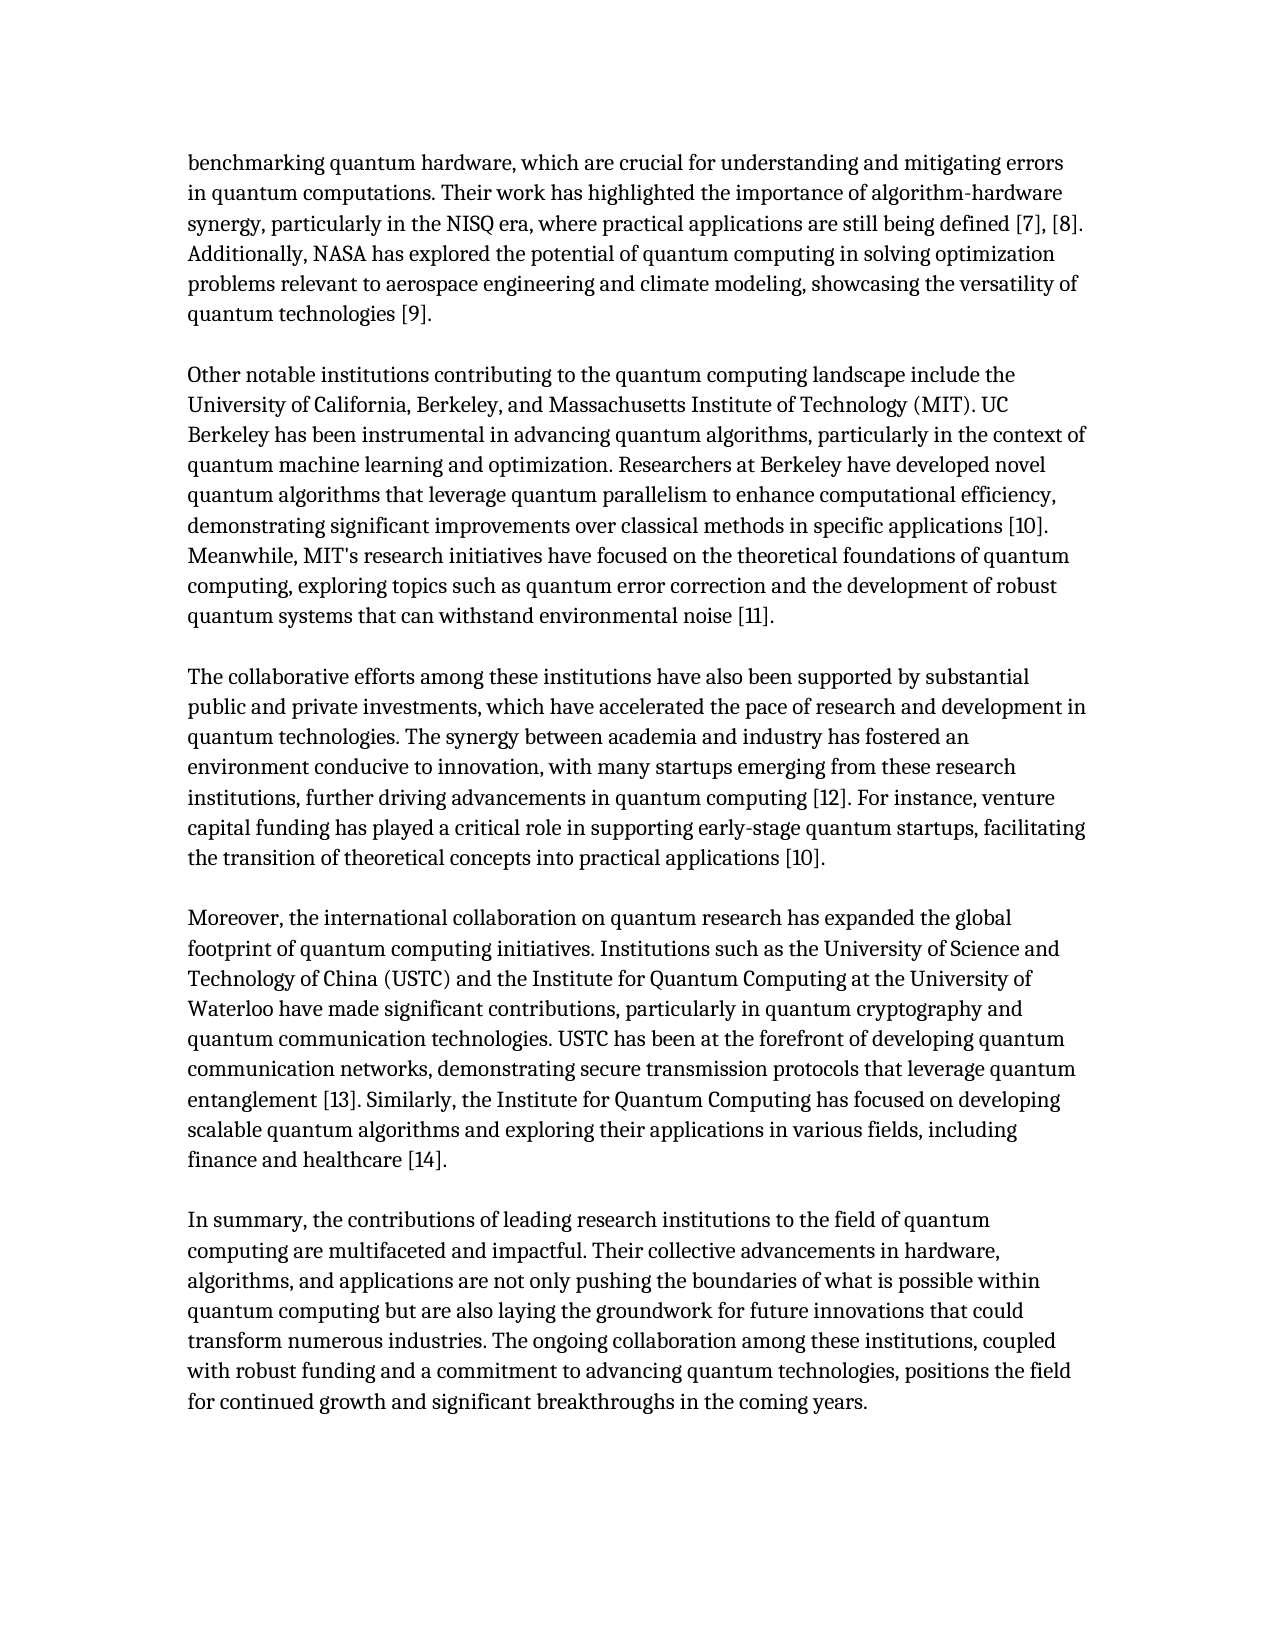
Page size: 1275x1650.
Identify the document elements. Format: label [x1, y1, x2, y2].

text [187, 150, 1087, 1415]
